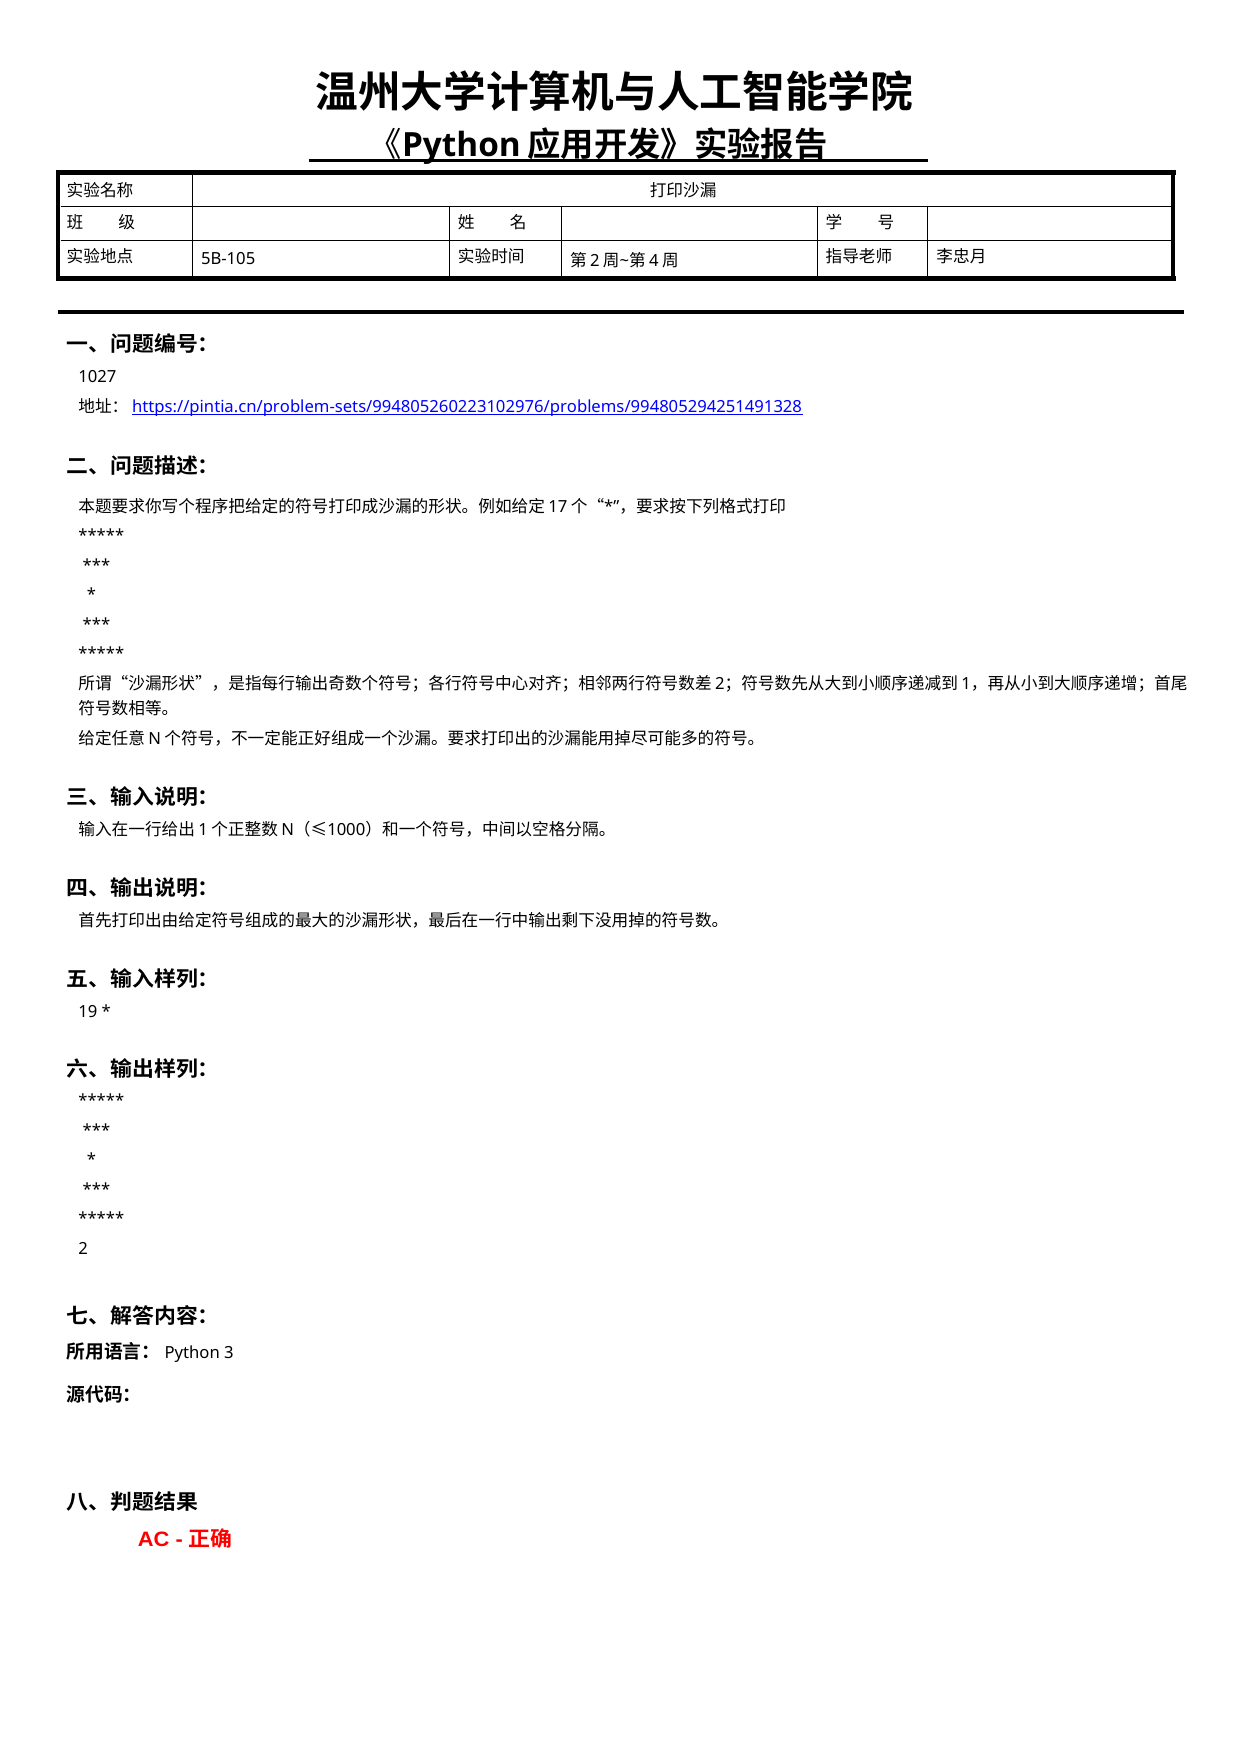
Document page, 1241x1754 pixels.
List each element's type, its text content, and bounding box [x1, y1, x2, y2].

text 四、输出说明： [66, 870, 1196, 902]
text 所谓“沙漏形状”，是指每行输出奇数个符号；各行符号中心对齐；相邻两行符号数差2；符号数先从大到小顺序递减到1，再从小到大顺序递增；首尾符号数相等。 [78, 669, 1196, 720]
text * [78, 580, 1196, 606]
text 地址： https://pintia.cn/problem-sets/994805260223102976/problems/994805294251491328 [78, 392, 1196, 417]
text *** [78, 1175, 1196, 1200]
subtitle 八、判题结果 [66, 1484, 1196, 1516]
text 首先打印出由给定符号组成的最大的沙漏形状，最后在一行中输出剩下没用掉的符号数。 [78, 906, 1196, 932]
table_cell [928, 207, 1171, 240]
table_cell 班 级 [60, 207, 192, 240]
table_header 实验名称 [60, 175, 192, 206]
text 1027 [78, 363, 1196, 388]
table_cell 学 号 [818, 207, 927, 240]
table_cell 指导老师 [818, 241, 927, 276]
text 三、输入说明： [66, 779, 1196, 811]
subtitle 一、问题编号： [66, 326, 1196, 358]
text 输入在一行给出1个正整数N（≤1000）和一个符号，中间以空格分隔​​。 [78, 815, 1196, 840]
text ***** [78, 1204, 1196, 1230]
text 本题要求你写个程序把给定的符号打印成沙漏的形状。例如给定17个“*”，要求按下列格式打印 [78, 492, 1196, 517]
text ***** [78, 521, 1196, 547]
text 温州大学计算机与人工智能学院 [44, 71, 1184, 117]
table_cell 姓 名 [450, 207, 561, 240]
text * [78, 1145, 1196, 1171]
table_cell 实验时间 [450, 241, 561, 276]
table_cell 第2周~第4周 [562, 241, 817, 276]
text ***** [78, 1086, 1196, 1112]
table_cell 5B-105 [193, 241, 449, 276]
text 19 * [78, 997, 1196, 1023]
text ***** [78, 639, 1196, 665]
text *** [78, 1116, 1196, 1141]
subtitle 所用语言： Python 3 [66, 1337, 234, 1364]
text 五、输入样列： [66, 961, 1196, 993]
text 七、解答内容： [66, 1297, 1196, 1330]
text *** [78, 551, 1196, 576]
subtitle 二、问题描述： [66, 449, 1196, 479]
table_cell [193, 207, 449, 240]
text 六、输出样列： [66, 1052, 1196, 1082]
subtitle 源代码： [66, 1379, 234, 1407]
text AC - 正确 [138, 1522, 1196, 1552]
text 2 [78, 1234, 1196, 1259]
text *** [78, 610, 1196, 635]
text 给定任意N个符号，不一定能正好组成一个沙漏。要求打印出的沙漏能用掉尽可能多的符号。 [78, 724, 1196, 749]
table_header 打印沙漏 [193, 175, 1171, 206]
table_cell [562, 207, 817, 240]
text 《Python应用开发》实验报告 [44, 117, 1193, 167]
table_cell 李忠月 [928, 241, 1171, 276]
table_cell 实验地点 [60, 241, 192, 276]
